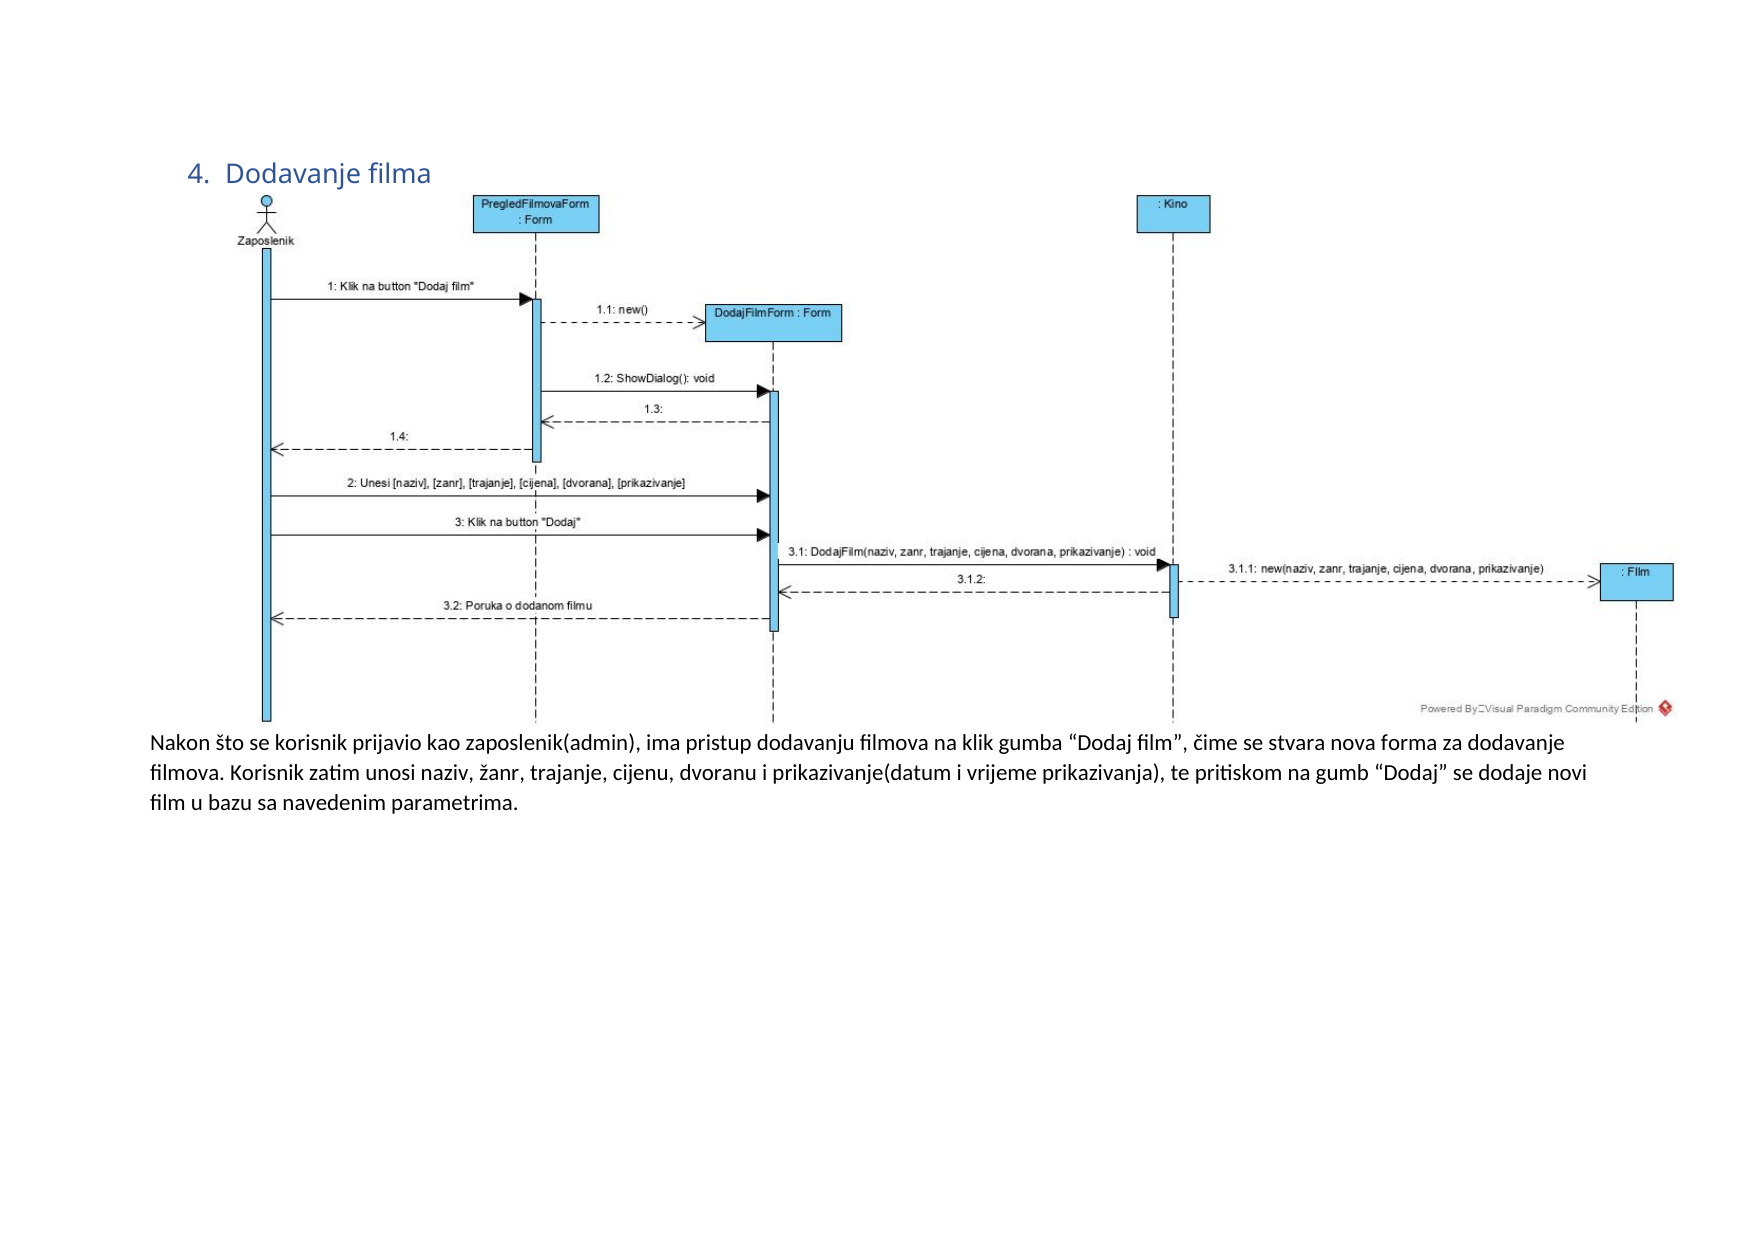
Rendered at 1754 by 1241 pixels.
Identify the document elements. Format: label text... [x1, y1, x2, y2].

text Nakon što se korisnik prijavio kao zaposlenik(admin), ima pristup dodavanju filmova na klik gumba “Dodaj film”, čime se stvara nova forma za dodavanje filmova. Korisnik zatim unosi naziv, žanr, trajanje, cijenu, dvoranu i prikazivanje(datum i vrijeme prikazivanja), te pritiskom na gumb “Dodaj” se dodaje novi film u bazu sa navedenim parametrima. [150, 728, 1604, 817]
picture [225, 193, 1678, 726]
